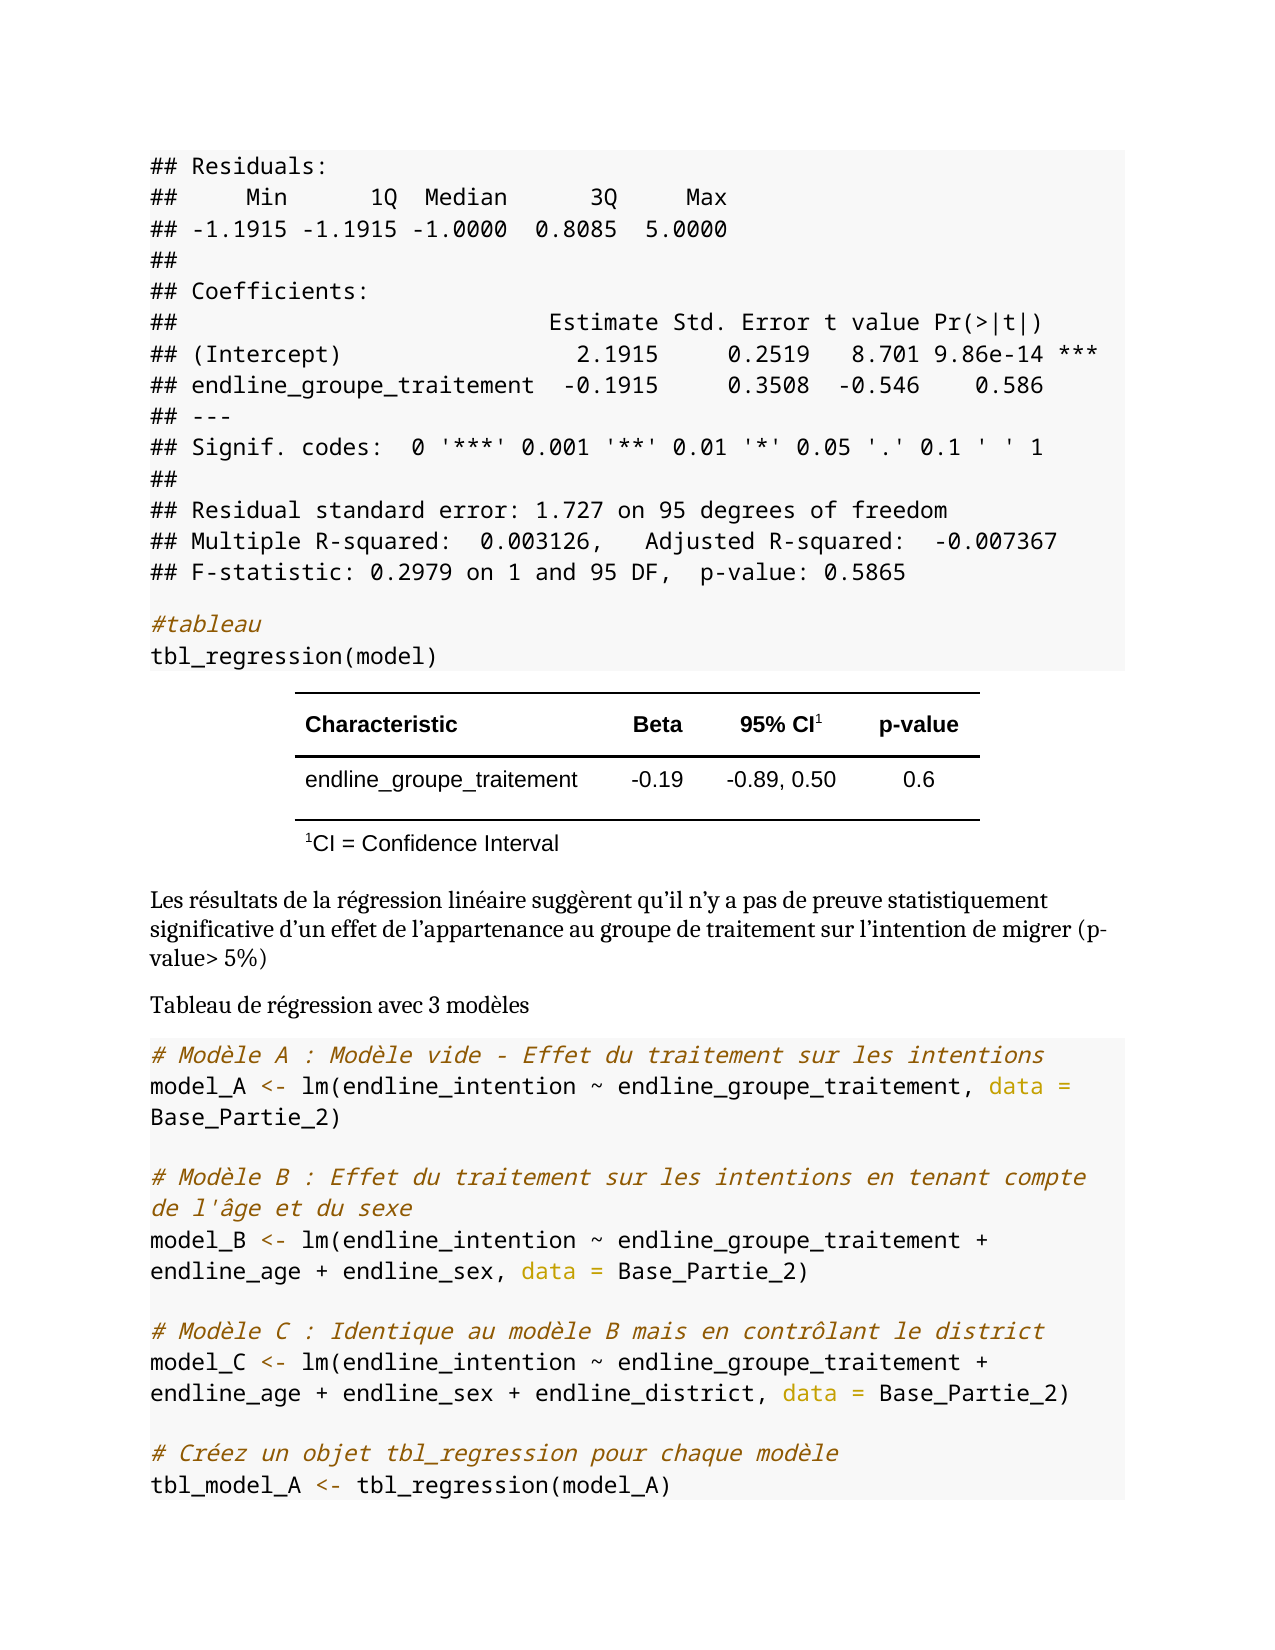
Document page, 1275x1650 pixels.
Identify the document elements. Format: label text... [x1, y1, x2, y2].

text Tableau de régression avec 3 modèles [150, 991, 1125, 1020]
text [150, 150, 1125, 587]
table_cell -0.89, 0.50 [705, 758, 857, 819]
table_cell -0.19 [610, 758, 705, 819]
table_header Beta [610, 694, 705, 755]
text #tableau tbl_regression(model) [150, 608, 1125, 671]
table_header 95% CI1 [705, 694, 857, 755]
table_cell 0.6 [857, 758, 980, 819]
table_cell 1CI = Confidence Interval [295, 821, 980, 867]
table_header Characteristic [295, 694, 610, 755]
table_cell endline_groupe_traitement [295, 758, 610, 819]
text Les résultats de la régression linéaire suggèrent qu’il n’y a pas de preuve statistiquement significative d’un effet de l’appartenance au groupe de traitement sur l’intention de migrer (p-value> 5%) [150, 886, 1125, 972]
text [150, 1038, 1125, 1500]
table_header p-value [857, 694, 980, 755]
